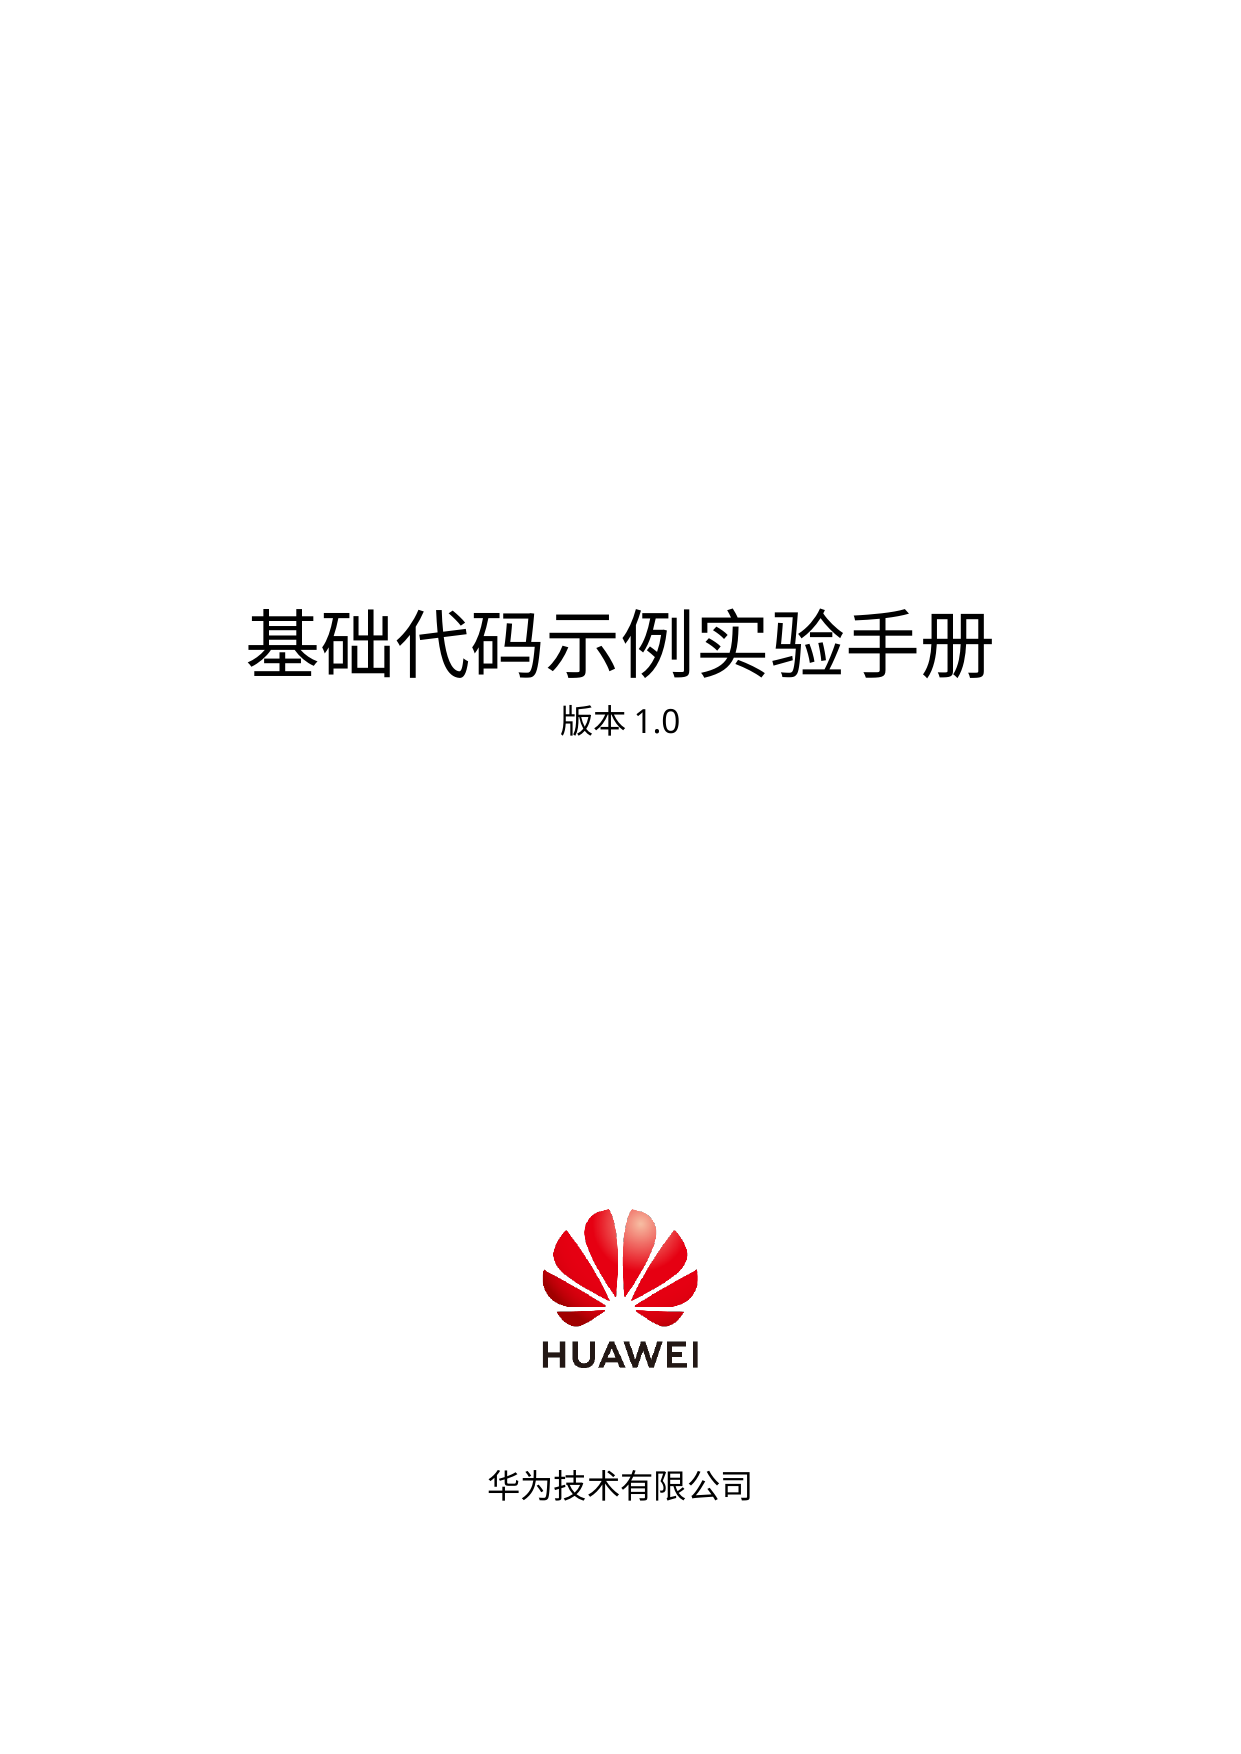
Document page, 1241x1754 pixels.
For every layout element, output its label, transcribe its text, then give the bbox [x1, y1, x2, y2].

picture [542, 1209, 698, 1368]
text 版本1.0 [118, 694, 1122, 743]
text 华为技术有限公司 [118, 1460, 1122, 1508]
text 基础代码示例实验手册 [118, 586, 1122, 694]
